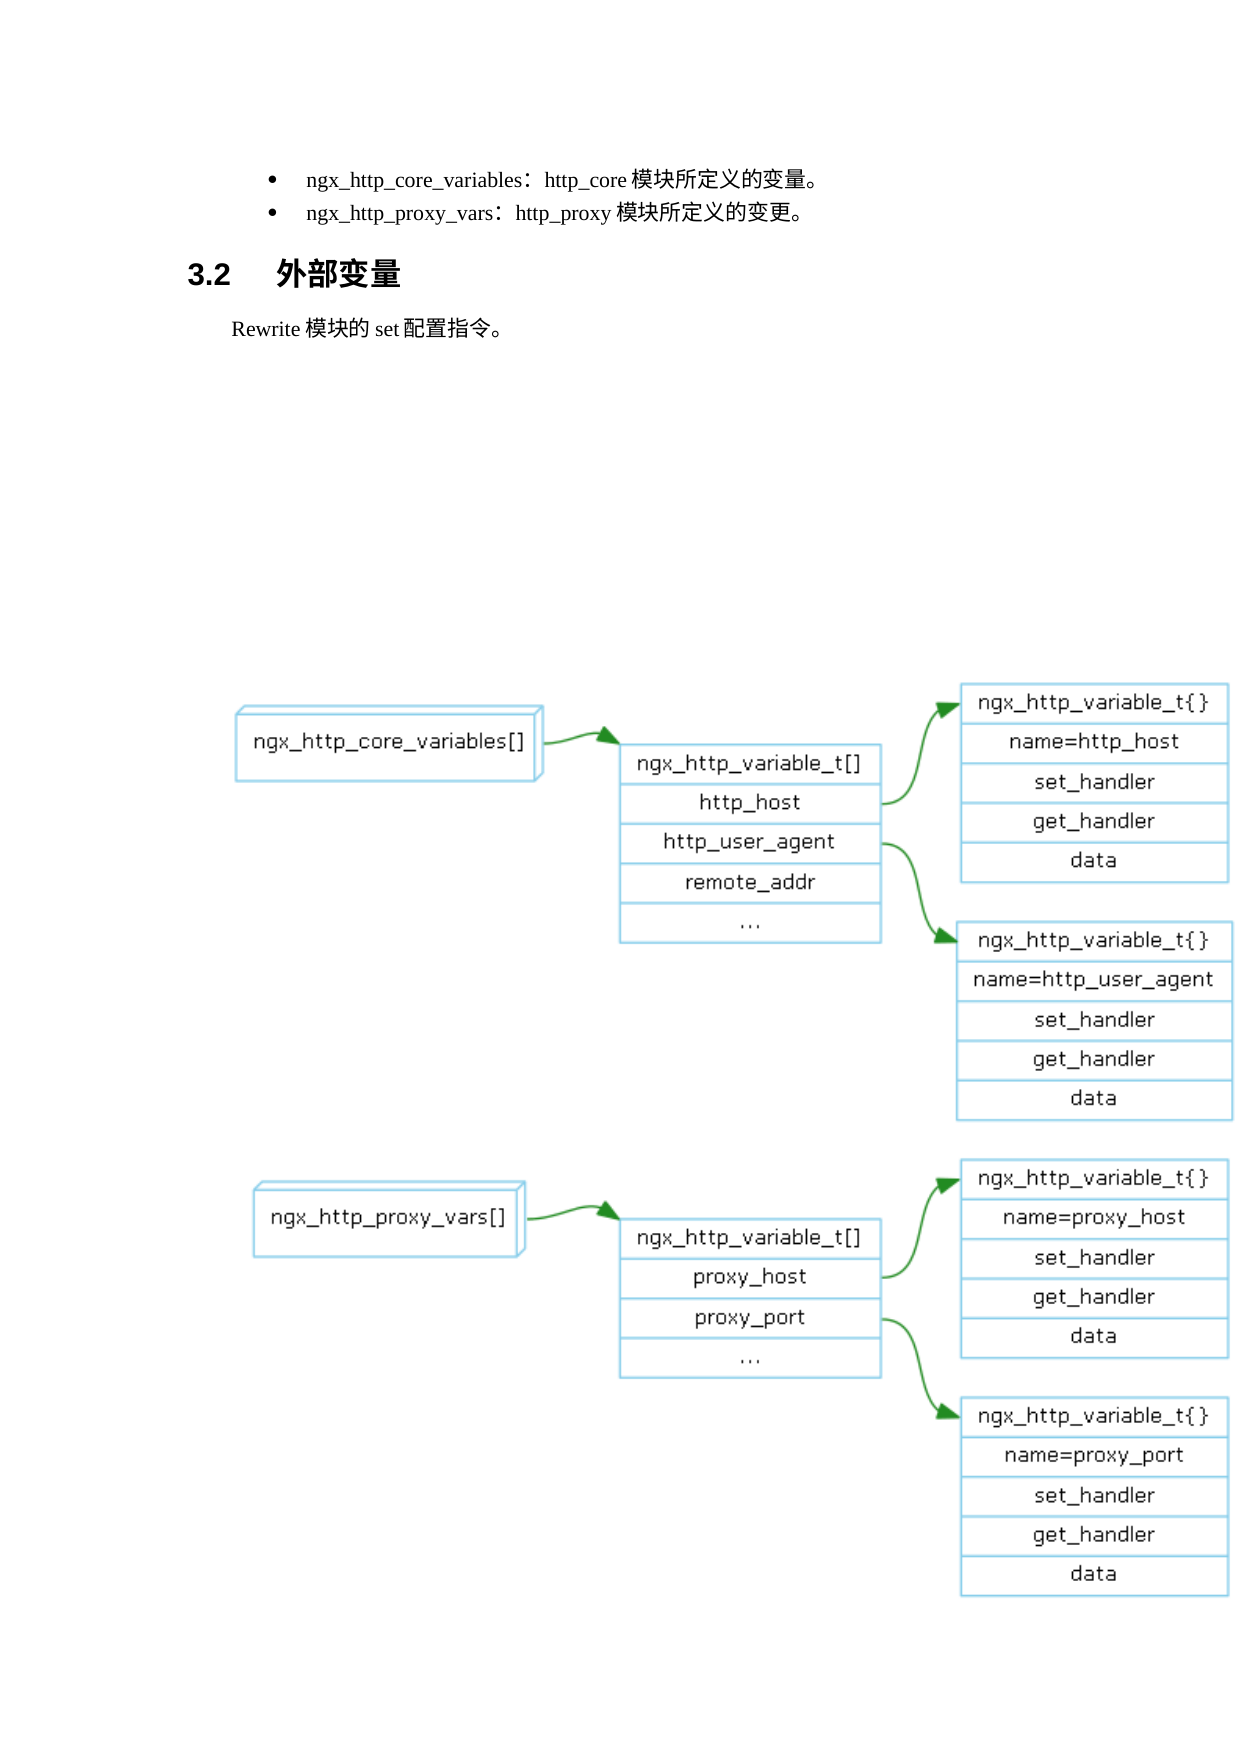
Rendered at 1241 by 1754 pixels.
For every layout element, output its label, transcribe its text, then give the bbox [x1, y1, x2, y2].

text Rewrite模块的set配置指令。 [187, 311, 1053, 343]
subtitle 外部变量 [187, 239, 1053, 304]
picture [227, 676, 1240, 1606]
list ngx_http_core_variables：http_core模块所定义的变量。 [269, 162, 1053, 194]
list ngx_http_proxy_vars：http_proxy模块所定义的变更。 [269, 194, 1053, 227]
